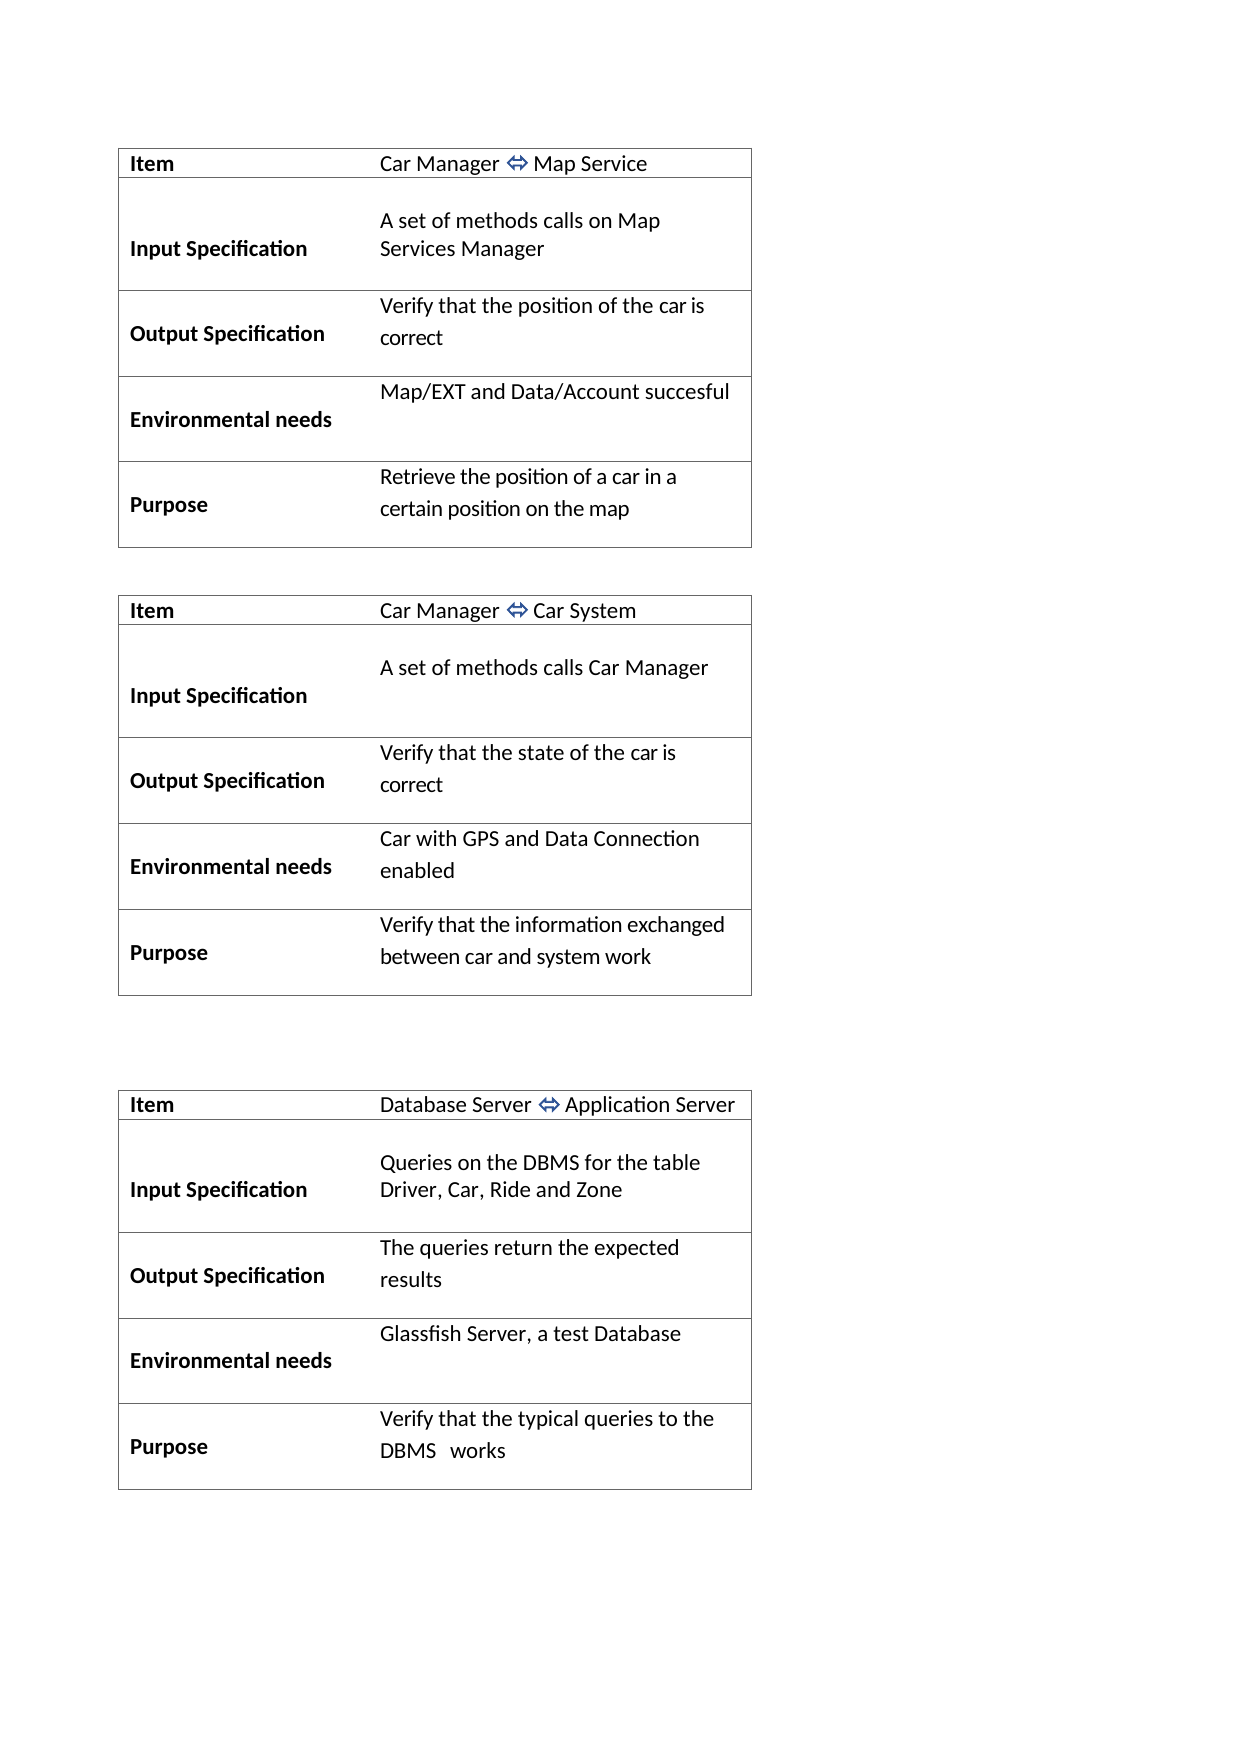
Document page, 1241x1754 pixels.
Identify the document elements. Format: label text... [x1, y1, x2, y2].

table_cell Environmental needs [119, 377, 368, 461]
table_cell Glassfish Server, a test Database [369, 1319, 751, 1403]
table_cell Environmental needs [119, 824, 368, 909]
table_cell Verify that the information exchanged between car and system work [369, 910, 751, 995]
table_cell Queries on the DBMS for the table Driver, Car, Ride and Zone [369, 1120, 751, 1232]
table_cell The queries return the expected results [369, 1233, 751, 1318]
table_cell Verify that the state of the car is correct [369, 738, 751, 823]
table_cell Purpose [119, 462, 368, 547]
table_cell Retrieve the position of a car in a certain position on the map [369, 462, 751, 547]
table_header Item [119, 149, 368, 177]
table_cell Verify that the position of the car is correct [369, 291, 751, 376]
table_cell Map/EXT and Data/Account succesful [369, 377, 751, 461]
table_cell A set of methods calls Car Manager [369, 625, 751, 737]
table_cell Environmental needs [119, 1319, 368, 1403]
table_cell Car with GPS and Data Connection enabled [369, 824, 751, 909]
table_cell A set of methods calls on Map Services Manager [369, 178, 751, 290]
table_cell Verify that the typical queries to the DBMS works [369, 1404, 751, 1489]
table_cell Input Specification [119, 178, 368, 290]
table_cell Input Specification [119, 1120, 368, 1232]
table_header Car Manager Car System [369, 596, 751, 624]
table_cell Output Specification [119, 738, 368, 823]
table_cell Input Specification [119, 625, 368, 737]
table_cell Purpose [119, 910, 368, 995]
table_cell Output Specification [119, 1233, 368, 1318]
table_header Car Manager Map Service [369, 149, 751, 177]
table_header Item [119, 596, 368, 624]
table_cell Purpose [119, 1404, 368, 1489]
table_header Item [119, 1091, 368, 1118]
table_cell Output Specification [119, 291, 368, 376]
table_header Database Server Application Server [369, 1091, 751, 1118]
